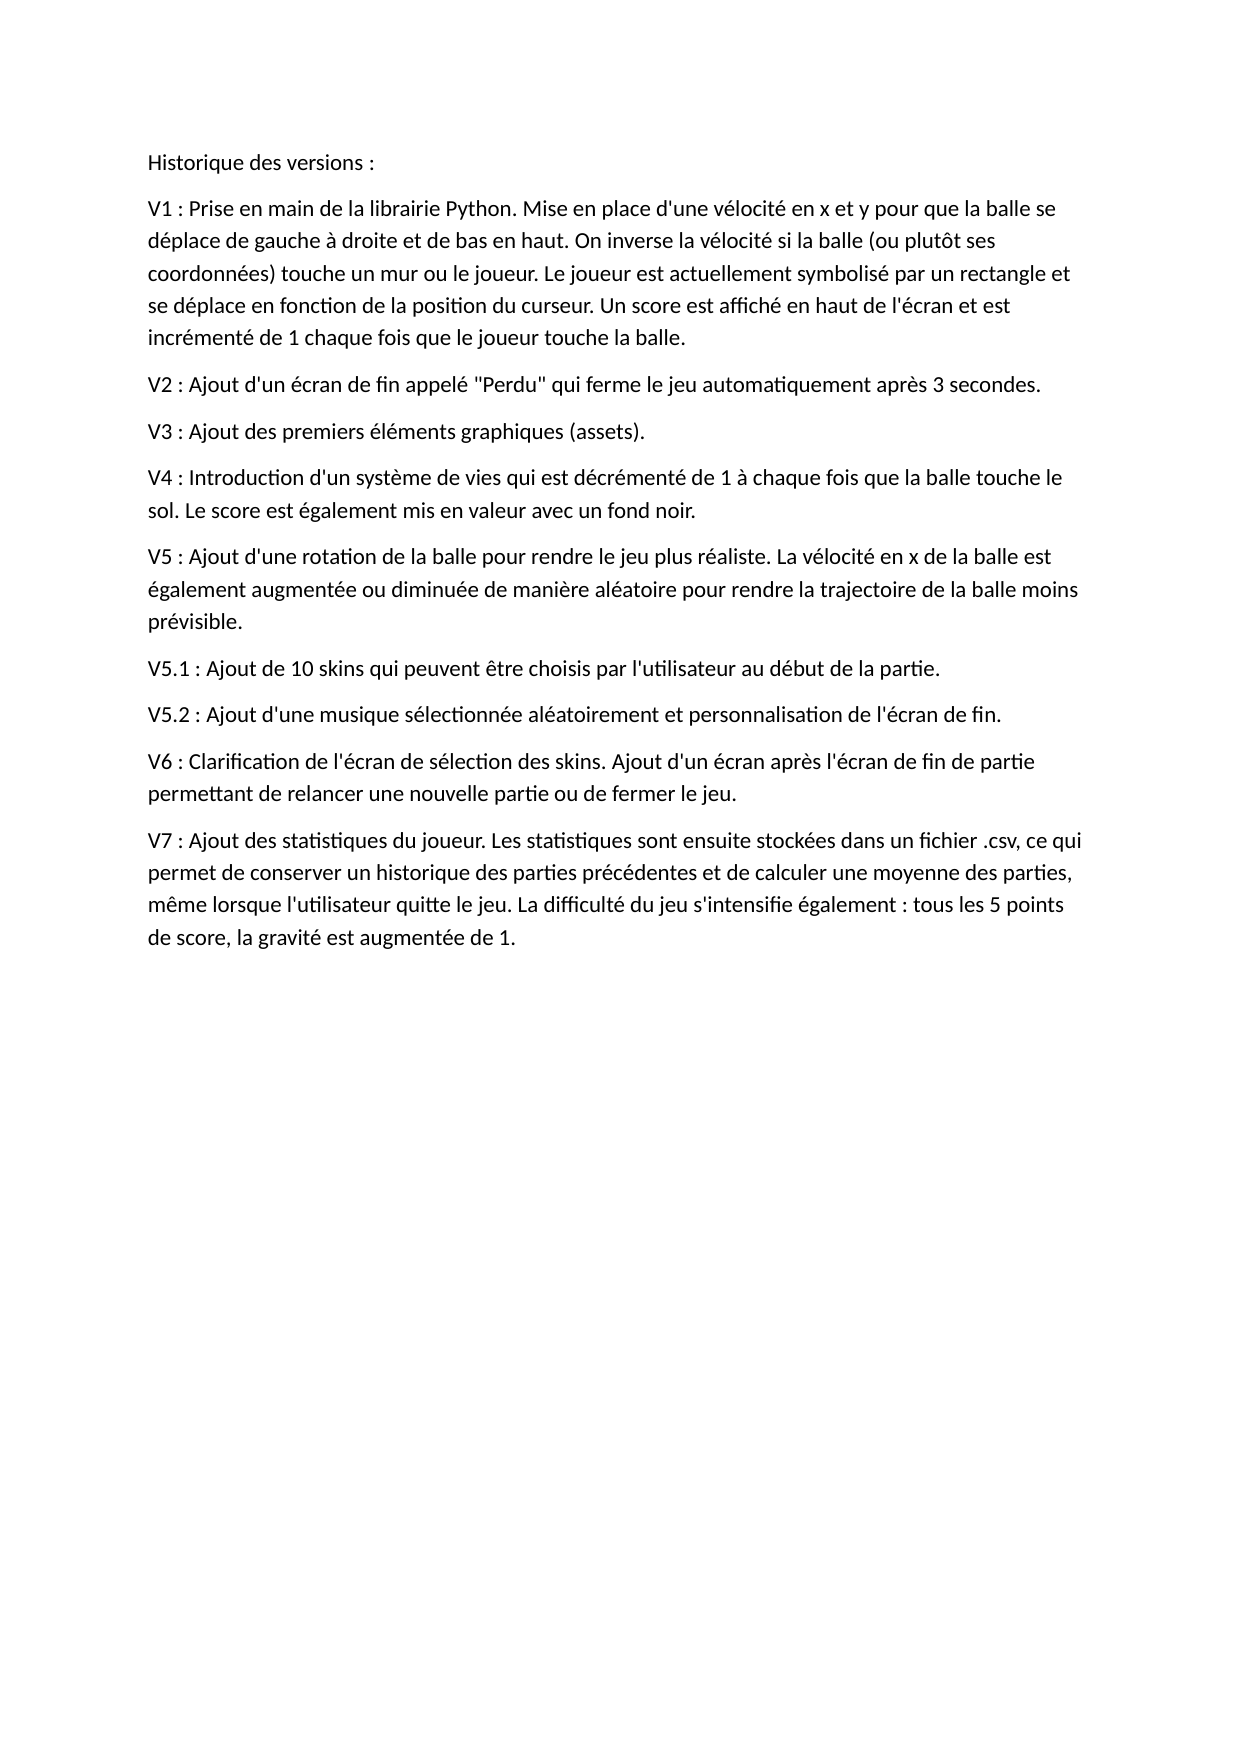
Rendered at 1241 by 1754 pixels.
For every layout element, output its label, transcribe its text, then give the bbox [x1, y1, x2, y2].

text V5 : Ajout d'une rotation de la balle pour rendre le jeu plus réaliste. La vélocité en x de la balle est également augmentée ou diminuée de manière aléatoire pour rendre la trajectoire de la balle moins prévisible. [148, 542, 1093, 635]
text V5.1 : Ajout de 10 skins qui peuvent être choisis par l'utilisateur au début de la partie. [148, 654, 1093, 682]
text V1 : Prise en main de la librairie Python. Mise en place d'une vélocité en x et y pour que la balle se déplace de gauche à droite et de bas en haut. On inverse la vélocité si la balle (ou plutôt ses coordonnées) touche un mur ou le joueur. Le joueur est actuellement symbolisé par un rectangle et se déplace en fonction de la position du curseur. Un score est affiché en haut de l'écran et est incrémenté de 1 chaque fois que le joueur touche la balle. [148, 194, 1093, 351]
text V4 : Introduction d'un système de vies qui est décrémenté de 1 à chaque fois que la balle touche le sol. Le score est également mis en valeur avec un fond noir. [148, 463, 1093, 524]
text V2 : Ajout d'un écran de fin appelé "Perdu" qui ferme le jeu automatiquement après 3 secondes. [148, 370, 1093, 398]
text Historique des versions : [148, 148, 1093, 176]
text V6 : Clarification de l'écran de sélection des skins. Ajout d'un écran après l'écran de fin de partie permettant de relancer une nouvelle partie ou de fermer le jeu. [148, 747, 1093, 807]
text V3 : Ajout des premiers éléments graphiques (assets). [148, 417, 1093, 445]
text V5.2 : Ajout d'une musique sélectionnée aléatoirement et personnalisation de l'écran de fin. [148, 700, 1093, 728]
text V7 : Ajout des statistiques du joueur. Les statistiques sont ensuite stockées dans un fichier .csv, ce qui permet de conserver un historique des parties précédentes et de calculer une moyenne des parties, même lorsque l'utilisateur quitte le jeu. La difficulté du jeu s'intensifie également : tous les 5 points de score, la gravité est augmentée de 1. [148, 826, 1093, 951]
